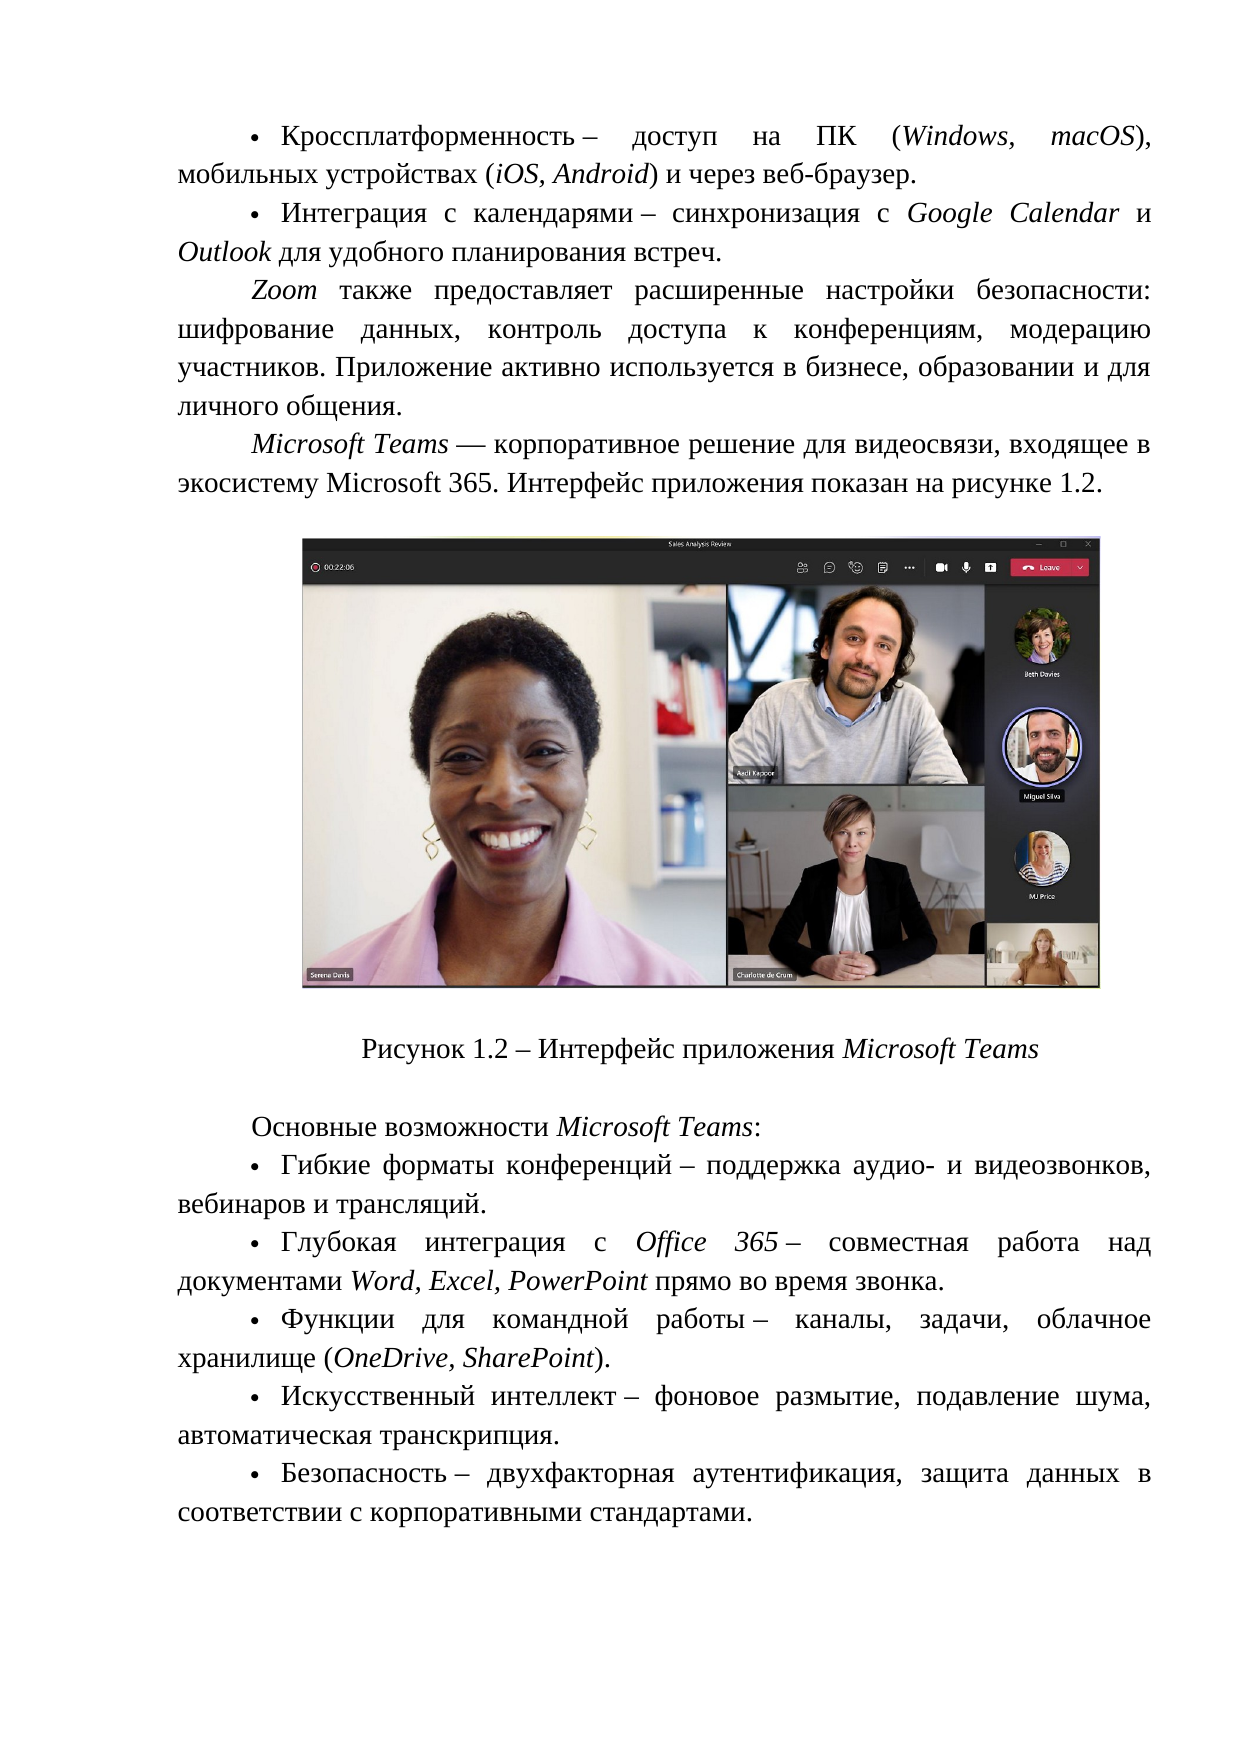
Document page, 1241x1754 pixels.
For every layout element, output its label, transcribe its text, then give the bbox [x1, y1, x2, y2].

list Искусственный интеллект – фоновое размытие, подавление шума, автоматическая транскрипция. [177, 1378, 1152, 1451]
list Zoom также предоставляет расширенные настройки безопасности: шифрование данных, контроль доступа к конференциям, модерацию участников. Приложение активно используется в бизнесе, образовании и для личного общения. [177, 272, 1152, 421]
list Рисунок 1.2 – Интерфейс приложения Microsoft Teams [177, 1032, 1152, 1065]
list Основные возможности Microsoft Teams: [177, 1109, 1152, 1142]
list Функции для командной работы – каналы, задачи, облачное хранилище (OneDrive, SharePoint). [177, 1301, 1152, 1373]
list Безопасность – двухфакторная аутентификация, защита данных в соответствии с корпоративными стандартами. [177, 1456, 1152, 1528]
list Гибкие форматы конференций – поддержка аудио- и видеозвонков, вебинаров и трансляций. [177, 1147, 1152, 1219]
picture [302, 536, 1101, 989]
list Глубокая интеграция с Office 365 – совместная работа над документами Word, Excel, PowerPoint прямо во время звонка. [177, 1224, 1152, 1296]
list Кроссплатформенность – доступ на ПК (Windows, macOS), мобильных устройствах (iOS, Android) и через веб-браузер. [177, 118, 1152, 190]
list Интеграция с календарями – синхронизация с Google Calendar и Outlook для удобного планирования встреч. [177, 195, 1152, 267]
list Microsoft Teams — корпоративное решение для видеосвязи, входящее в экосистему Microsoft 365. Интерфейс приложения показан на рисунке 1.2. [177, 426, 1152, 498]
